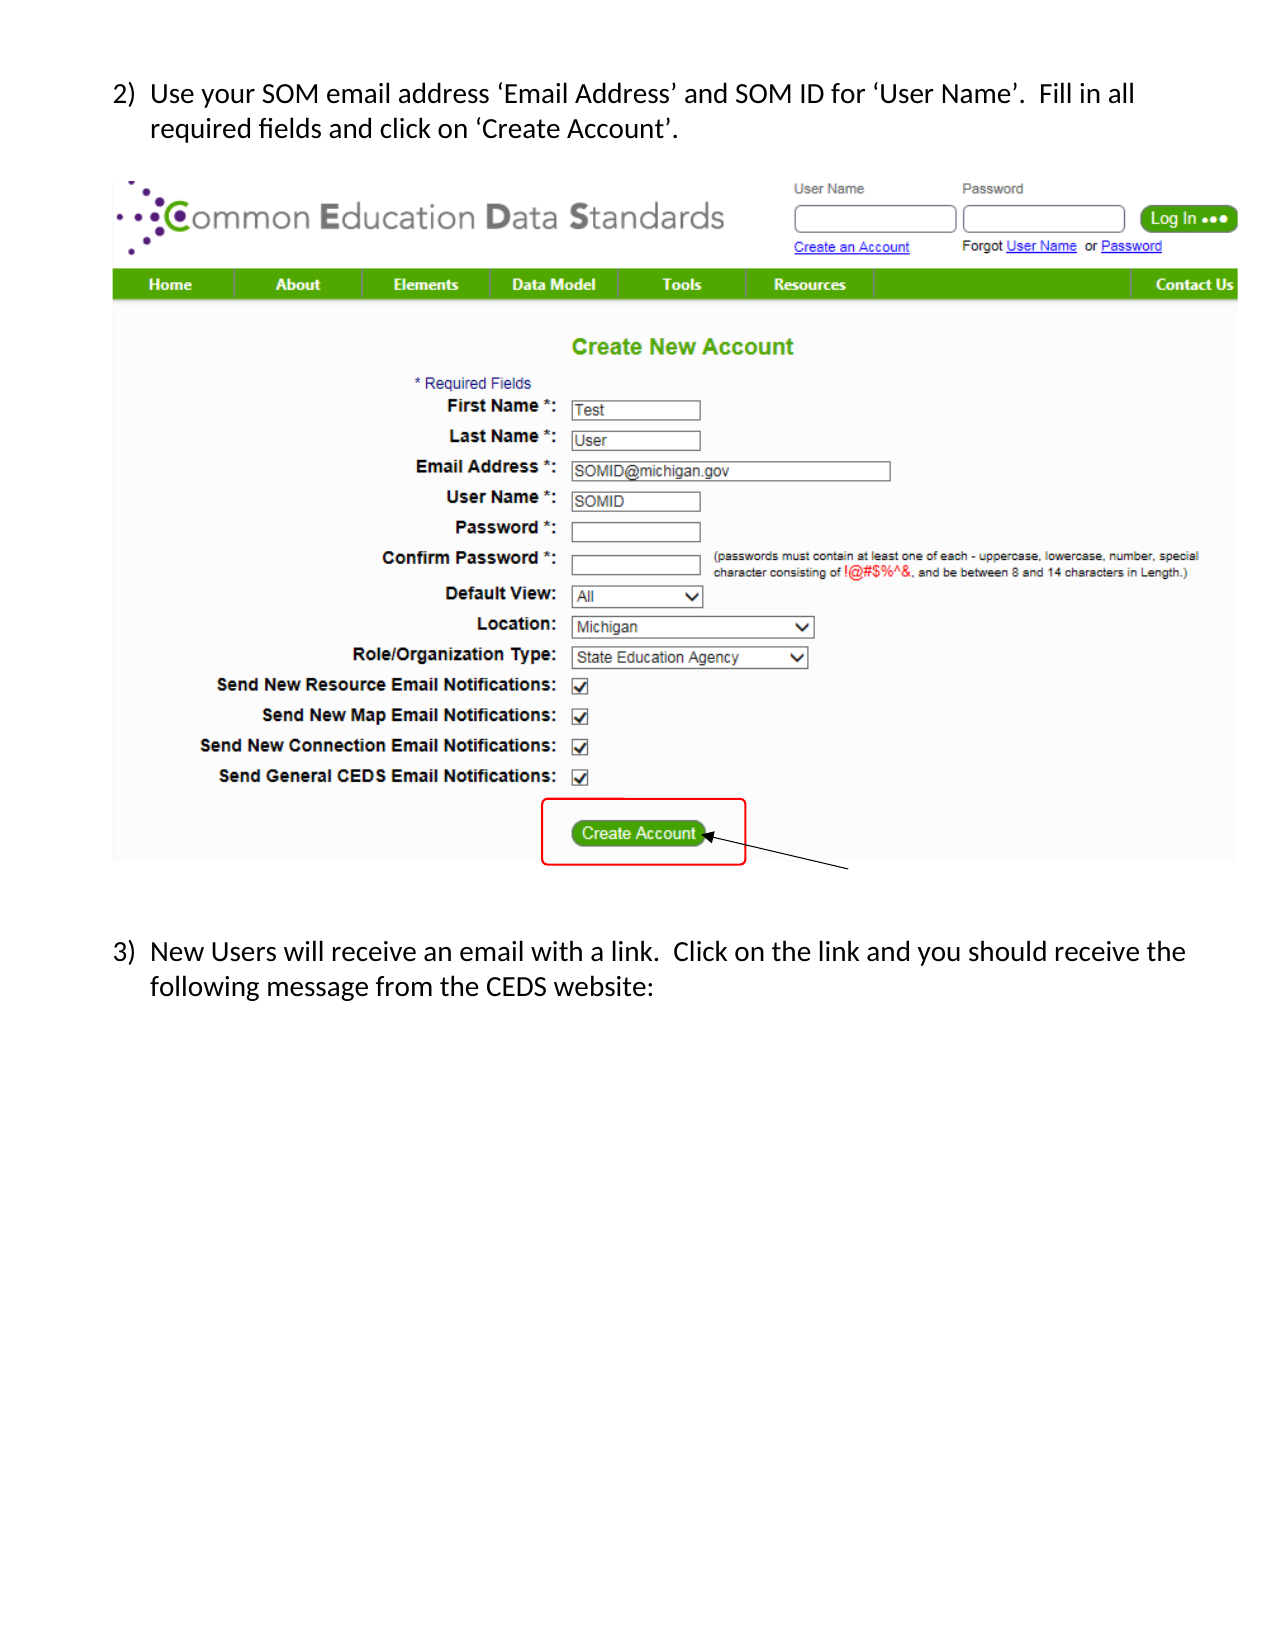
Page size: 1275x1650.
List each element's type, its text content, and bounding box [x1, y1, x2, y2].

picture [544, 800, 744, 862]
picture [747, 846, 812, 862]
picture [112, 181, 1238, 862]
list Use your SOM email address ‘Email Address’ and SOM ID for ‘User Name’. Fill in all required fields and click on ‘Create Account’. [112, 75, 1200, 146]
list New Users will receive an email with a link. Click on the link and you should receive the following message from the CEDS website: [112, 933, 1200, 1004]
